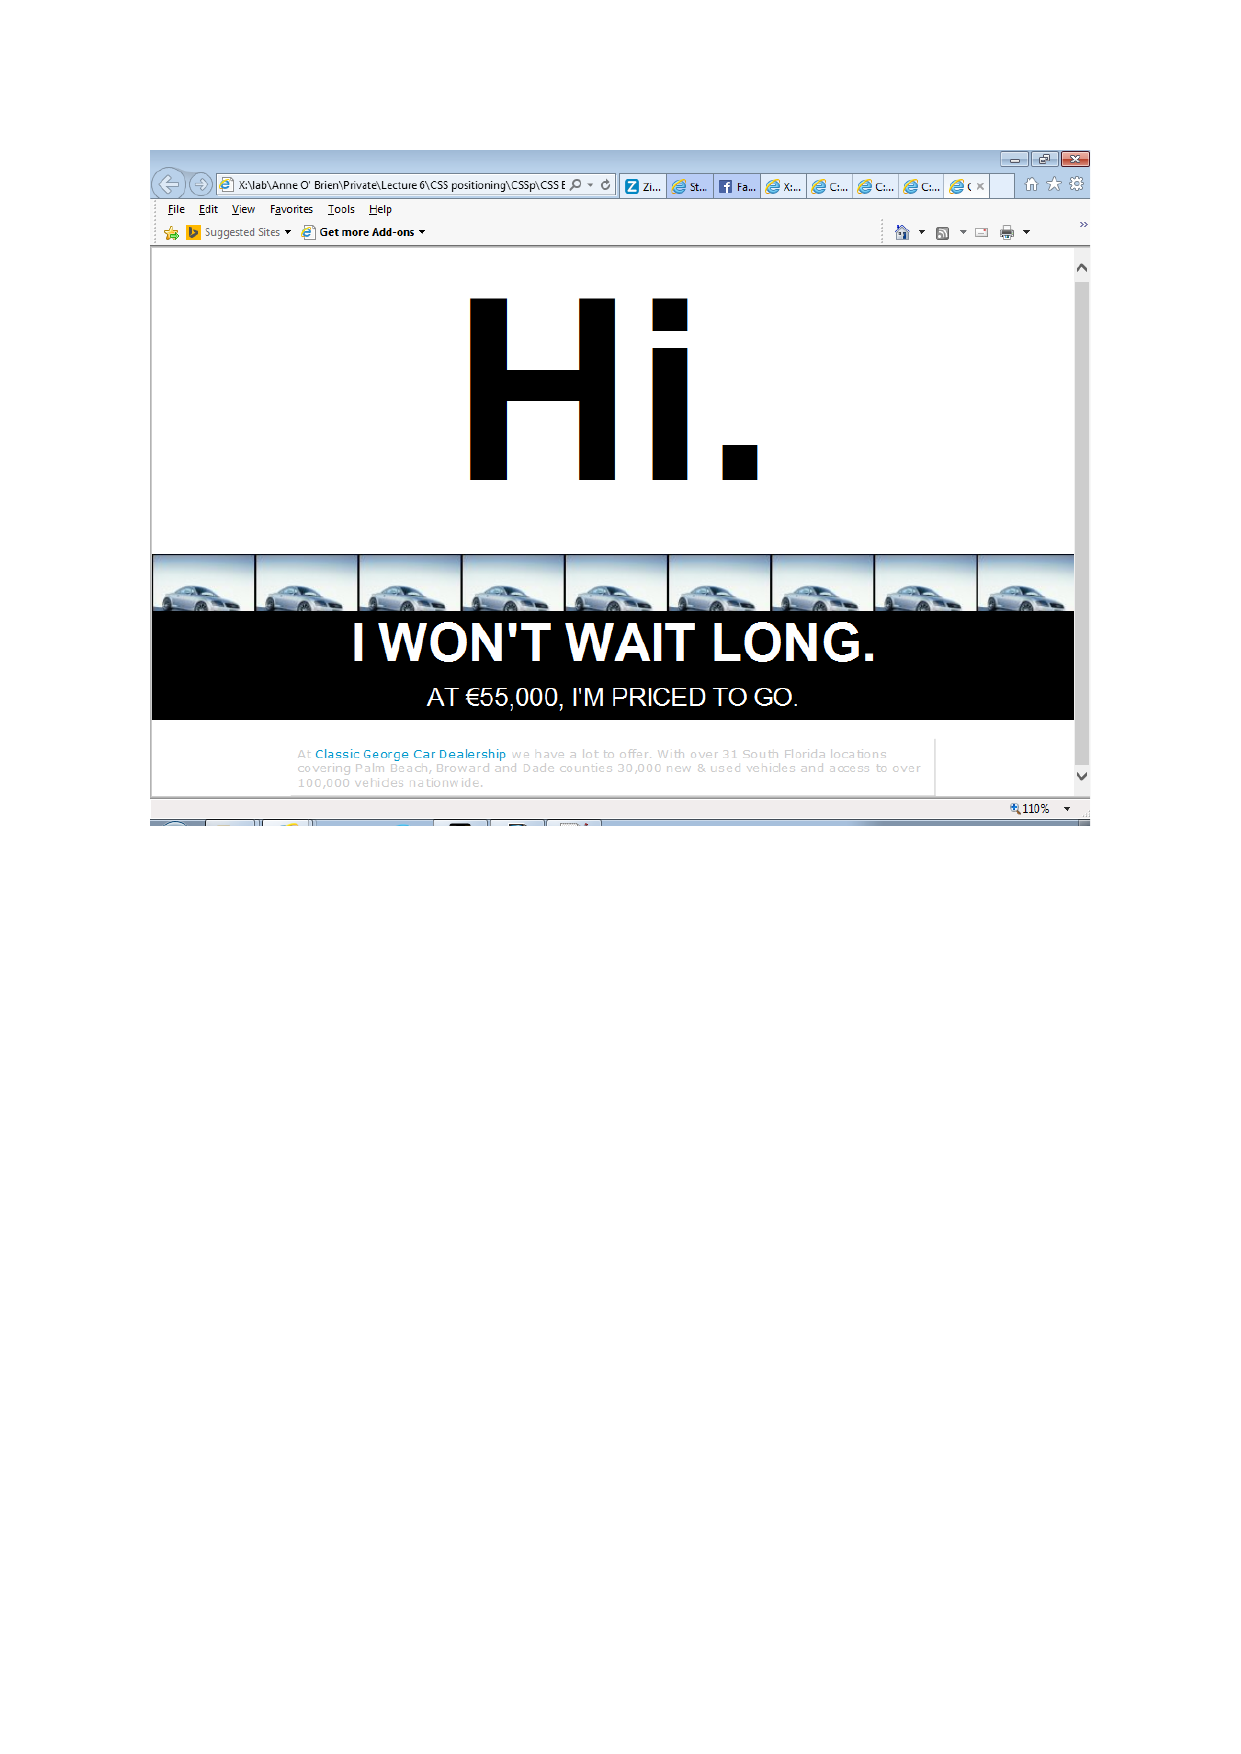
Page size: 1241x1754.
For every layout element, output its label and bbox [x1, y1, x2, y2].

picture [150, 150, 1091, 826]
